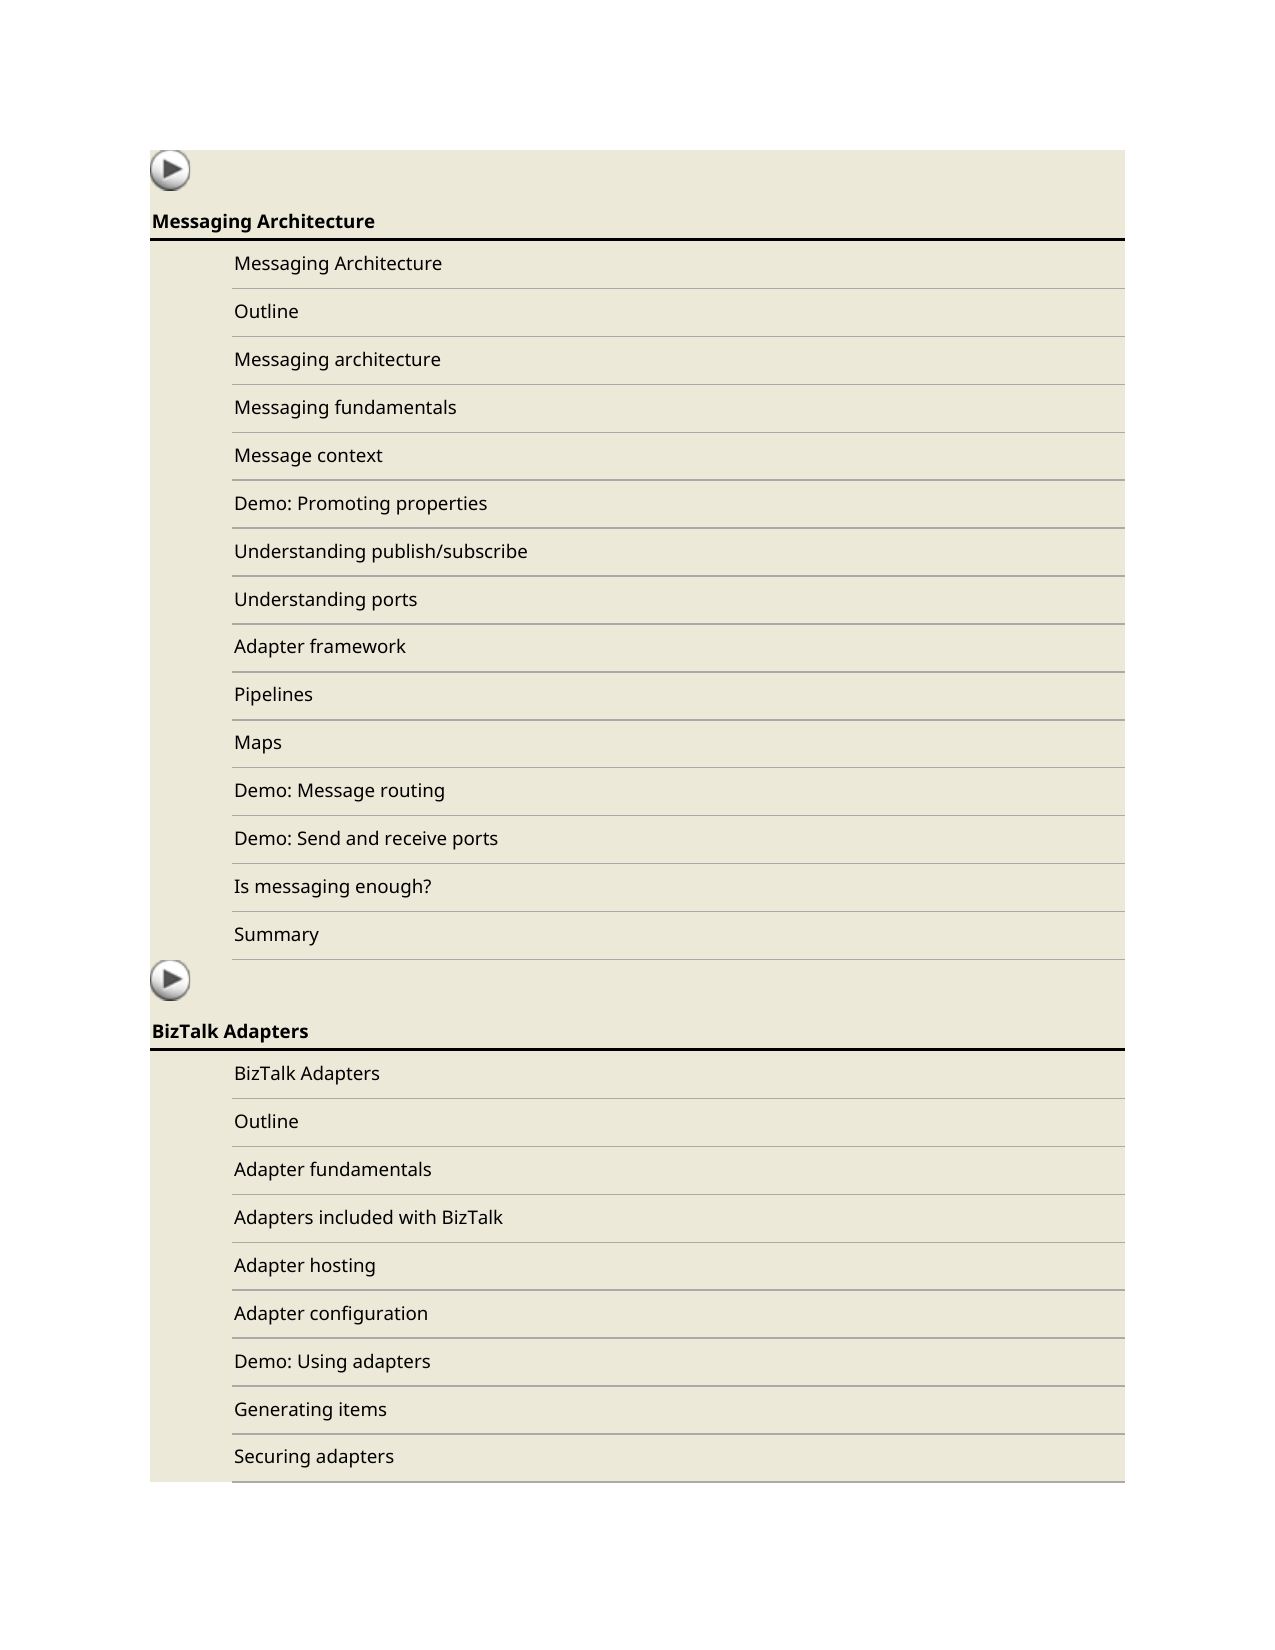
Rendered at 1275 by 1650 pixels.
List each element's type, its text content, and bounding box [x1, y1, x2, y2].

table_header >Table of Contents< | Description | Downloads expand all | collapse all Progress Duration [150, 241, 1125, 1048]
picture [150, 150, 191, 191]
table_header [150, 1051, 1125, 1482]
picture [150, 960, 191, 1001]
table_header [150, 150, 1125, 238]
